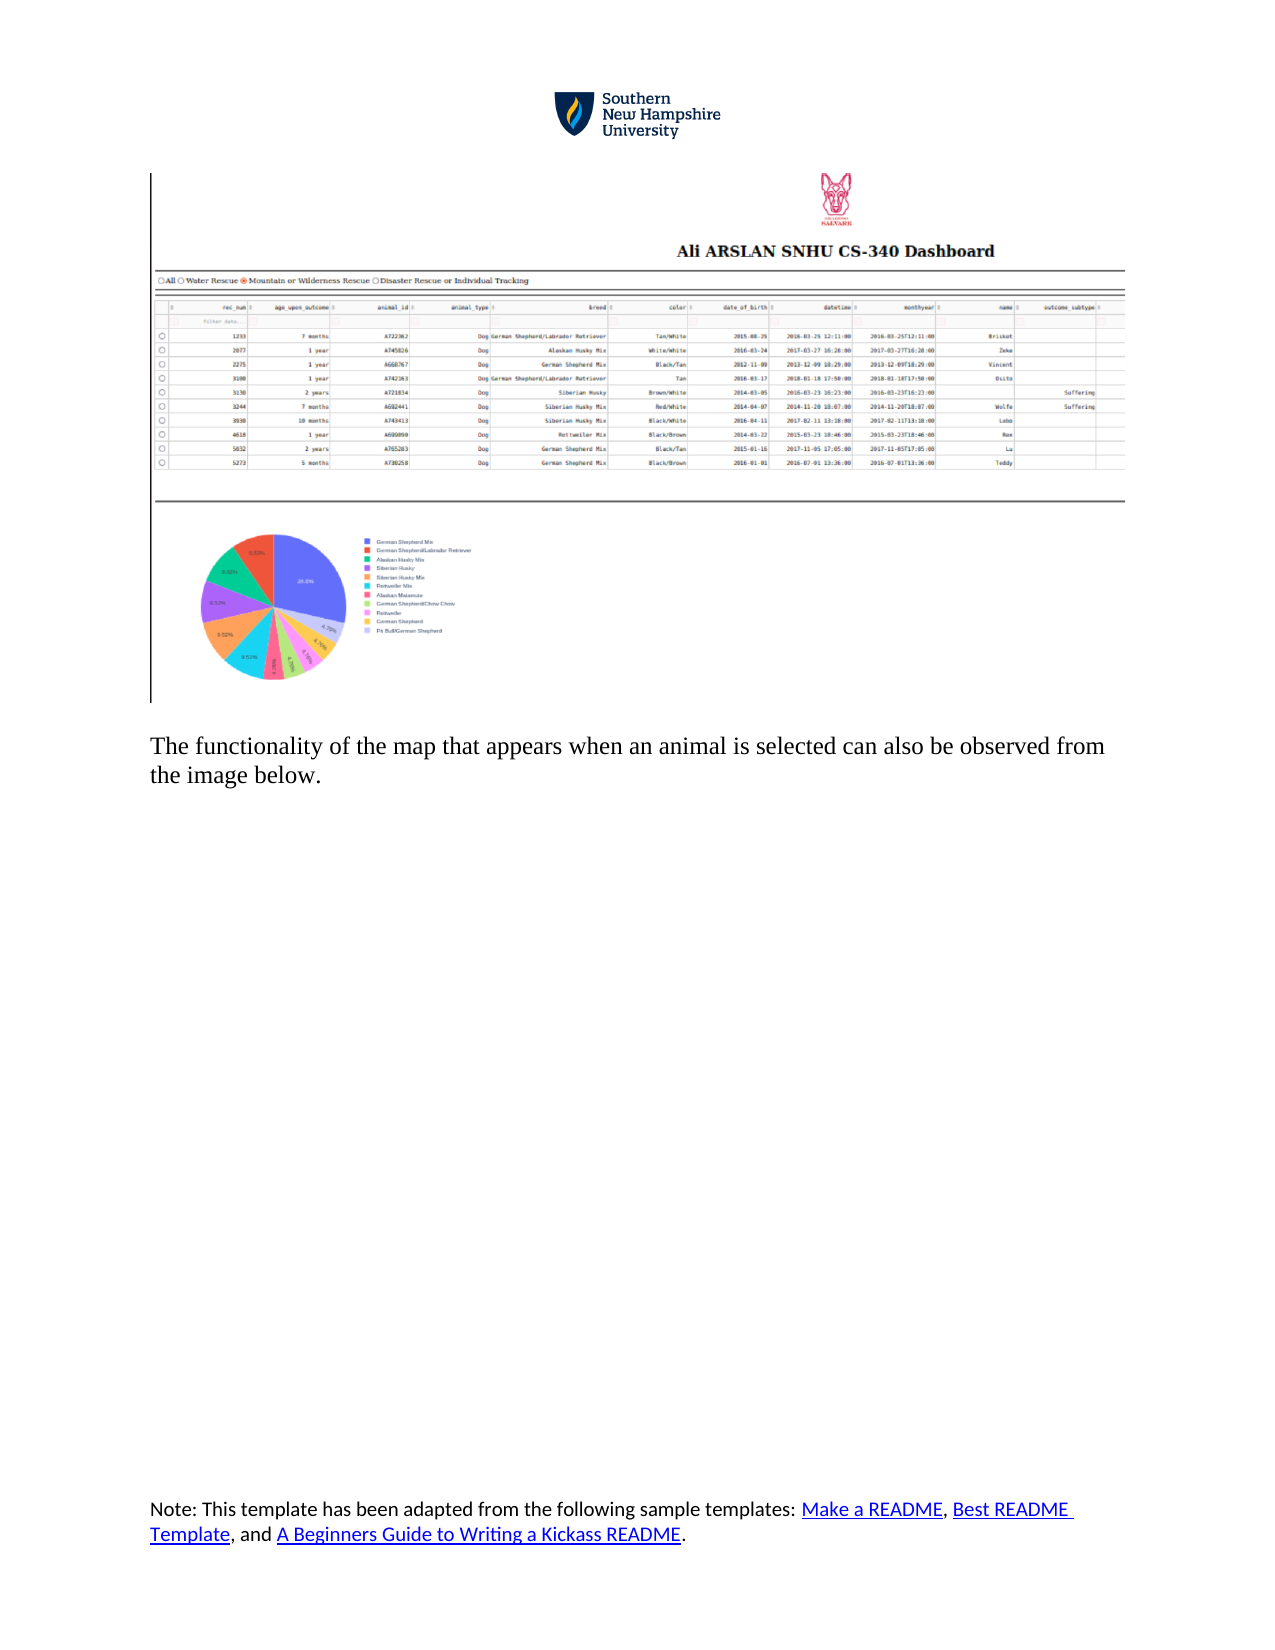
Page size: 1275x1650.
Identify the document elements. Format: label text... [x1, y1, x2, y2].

picture [546, 75, 729, 154]
text The functionality of the map that appears when an animal is selected can also be observed from the image below. [150, 731, 1125, 788]
picture [150, 173, 1125, 703]
